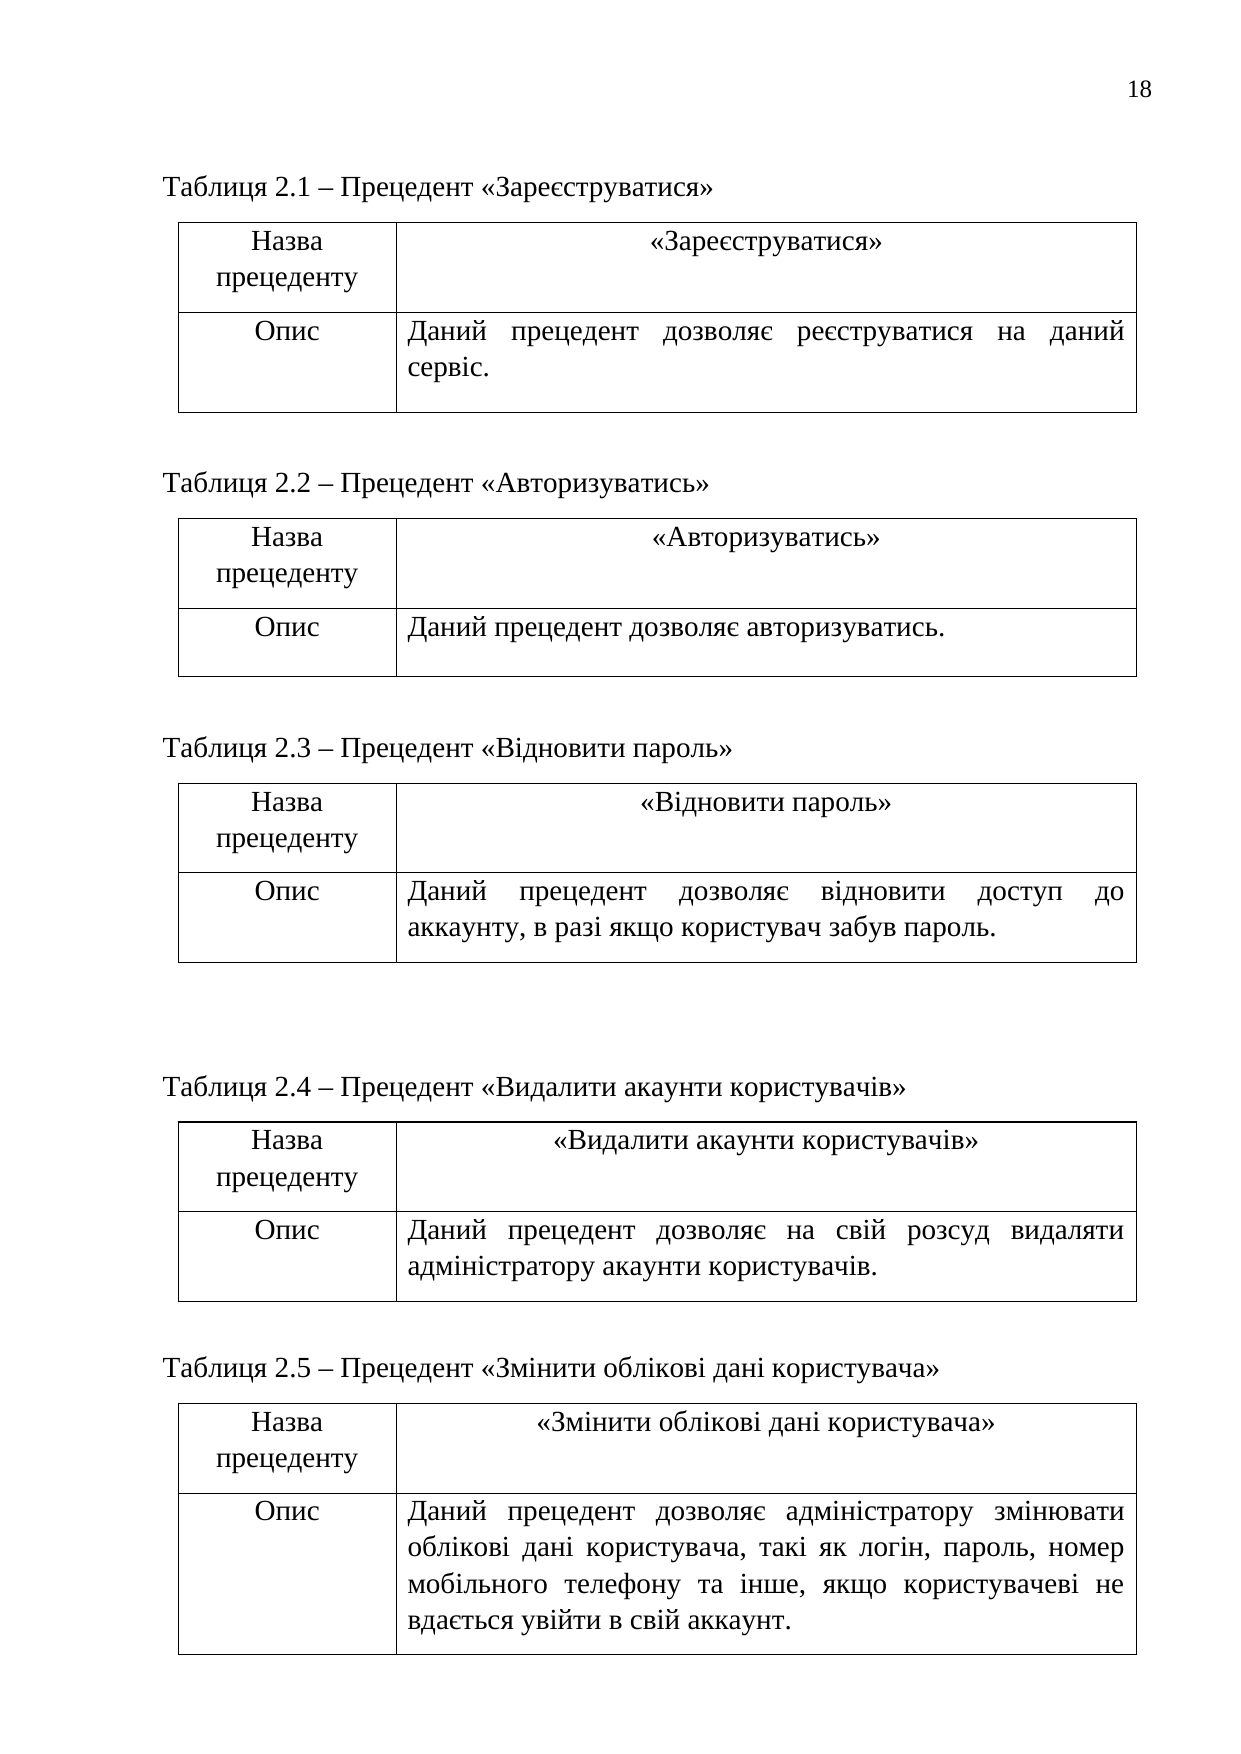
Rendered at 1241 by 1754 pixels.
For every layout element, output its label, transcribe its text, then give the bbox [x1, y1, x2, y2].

table_header Назва прецеденту [179, 519, 396, 608]
table_cell Даний прецедент дозволяє адміністратору змінювати облікові дані користувача, такі як логін, пароль, номер мобільного телефону та інше, якщо користувачеві не вдається увійти в свій аккаунт. [397, 1494, 1136, 1654]
text Таблиця 2.2 – Прецедент «Авторизуватись» [162, 466, 1152, 499]
table_cell Даний прецедент дозволяє відновити доступ до аккаунту, в разі якщо користувач забув пароль. [397, 873, 1136, 962]
table_cell Даний прецедент дозволяє реєструватися на даний сервіс. [397, 313, 1136, 412]
table_cell Опис [179, 609, 396, 676]
table_header «Відновити пароль» [397, 784, 1136, 872]
table_header Назва прецеденту [179, 223, 396, 312]
text Таблиця 2.3 – Прецедент «Відновити пароль» [162, 730, 1152, 763]
text Таблиця 2.5 – Прецедент «Змінити облікові дані користувача» [162, 1350, 1152, 1383]
table_header «Зареєструватися» [397, 223, 1136, 312]
table_cell Опис [179, 873, 396, 962]
table_header Назва прецеденту [179, 1404, 396, 1492]
text Таблиця 2.1 – Прецедент «Зареєструватися» [162, 169, 1152, 203]
table_cell Опис [179, 313, 396, 412]
table_header Назва прецеденту [179, 1123, 396, 1211]
table_cell Опис [179, 1212, 396, 1301]
table_cell Опис [179, 1494, 396, 1654]
table_cell Даний прецедент дозволяє авторизуватись. [397, 609, 1136, 676]
table_header «Авторизуватись» [397, 519, 1136, 608]
table_cell Даний прецедент дозволяє на свій розсуд видаляти адміністратору акаунти користувачів. [397, 1212, 1136, 1301]
table_header «Змінити облікові дані користувача» [397, 1404, 1136, 1492]
table_header Назва прецеденту [179, 784, 396, 872]
table_header «Видалити акаунти користувачів» [397, 1123, 1136, 1211]
text Таблиця 2.4 – Прецедент «Видалити акаунти користувачів» [162, 1069, 1152, 1102]
